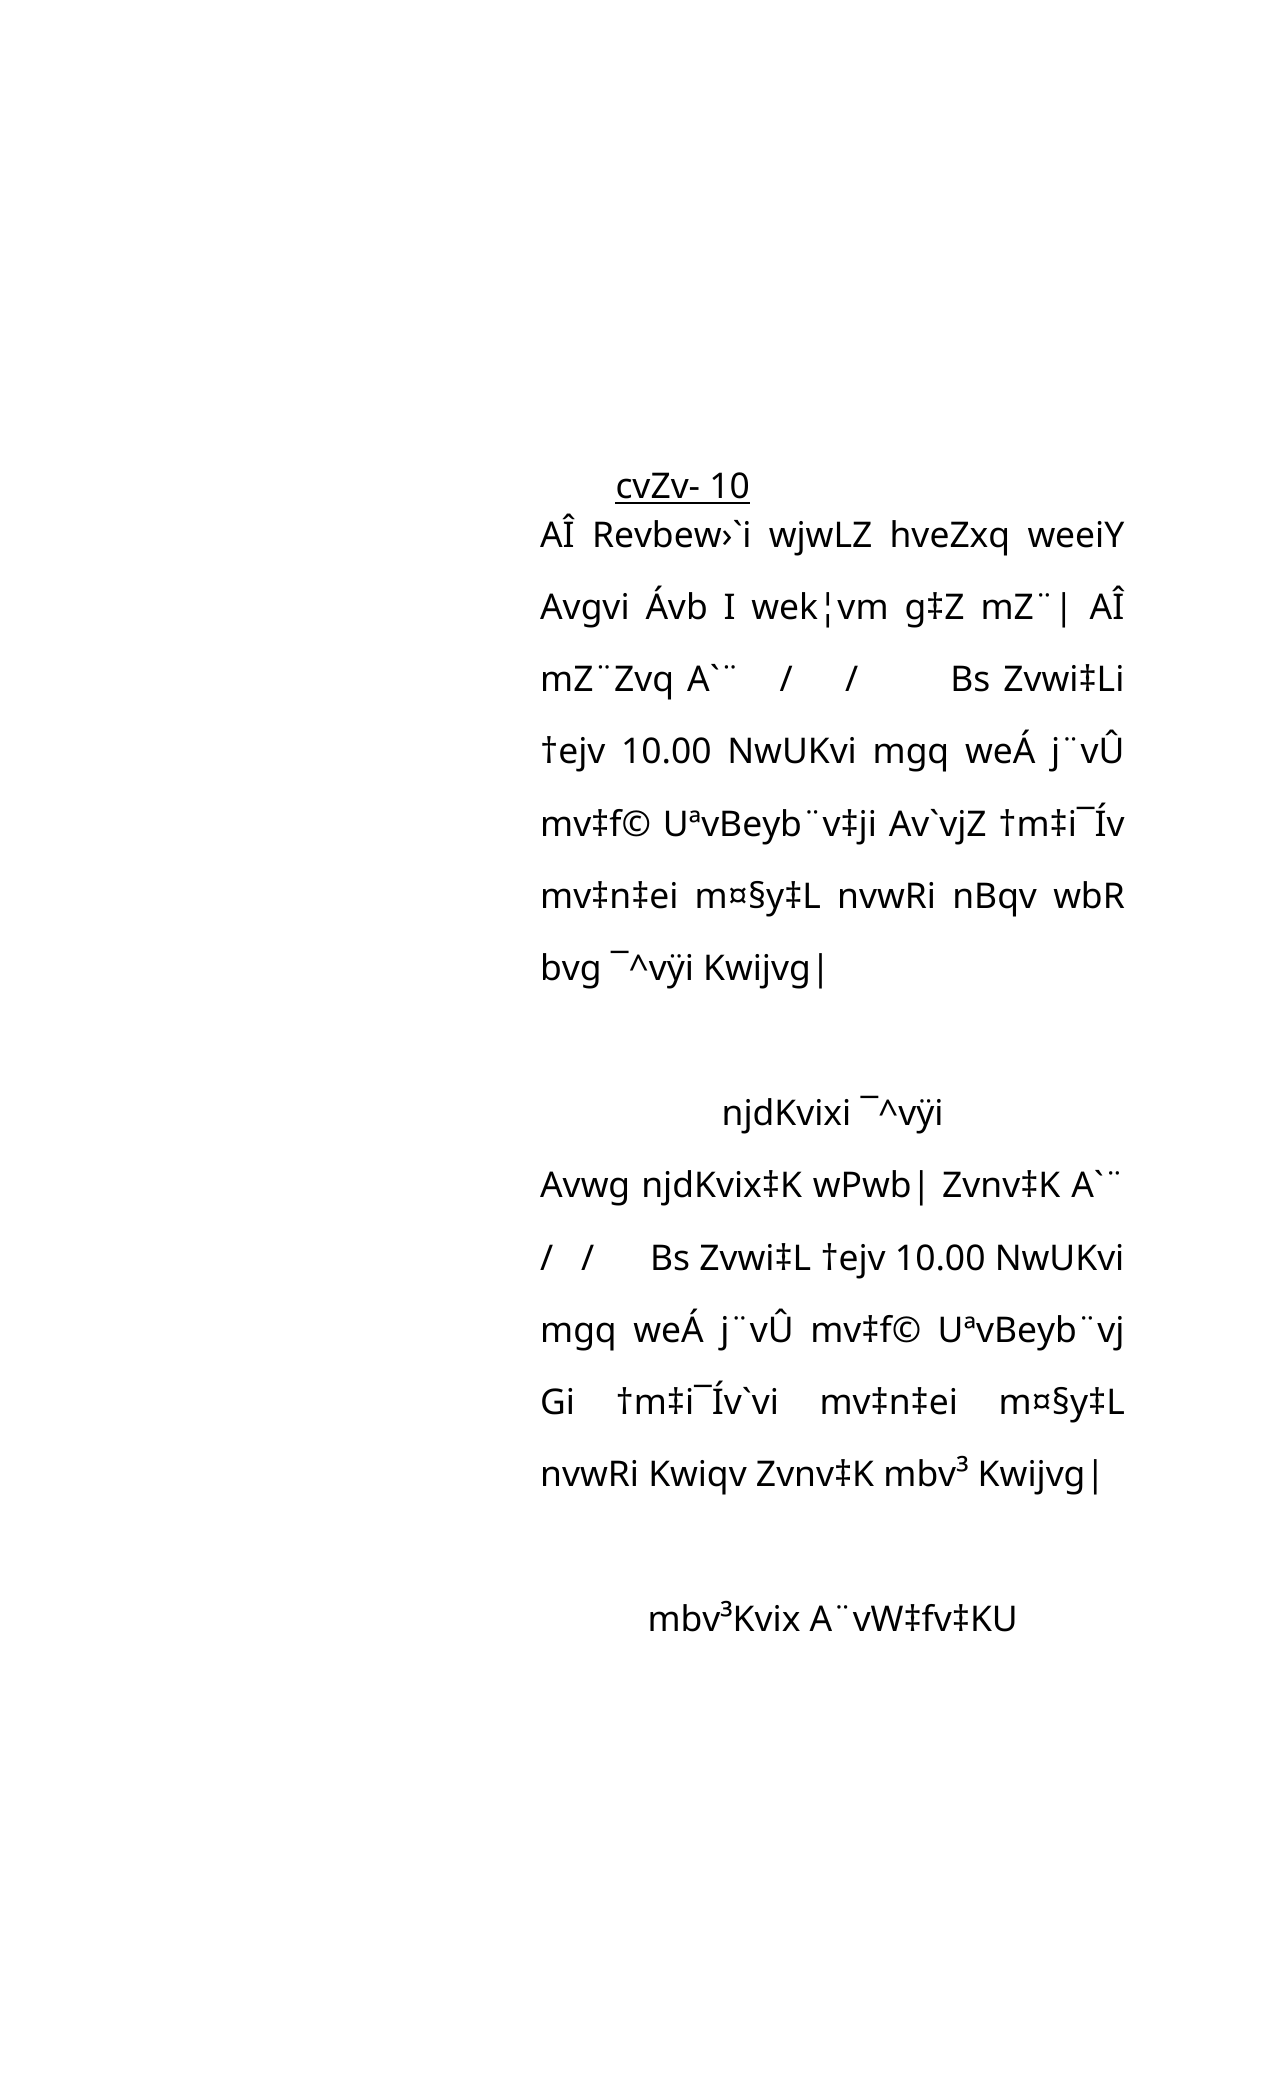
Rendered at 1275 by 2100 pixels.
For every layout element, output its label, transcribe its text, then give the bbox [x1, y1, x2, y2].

list mbv³Kvix A¨vW‡fv‡KU [540, 1593, 1125, 1642]
list Avwg njdKvix‡K wPwb| Zvnv‡K A`¨ / / Bs Zvwi‡L †ejv 10.00 NwUKvi mgq weÁ j¨vÛ mv‡f© UªvBeyb¨vj Gi †m‡i¯Ív`vi mv‡n‡ei m¤§y‡L nvwRi Kwiqv Zvnv‡K mbv³ Kwijvg| [540, 1160, 1125, 1497]
list AÎ Revbew›`i wjwLZ hveZxq weeiY Avgvi Ávb I wek¦vm g‡Z mZ¨| AÎ mZ¨Zvq A`¨ / / Bs Zvwi‡Li †ejv 10.00 NwUKvi mgq weÁ j¨vÛ mv‡f© UªvBeyb¨v‡ji Av`vjZ †m‡i¯Ív mv‡n‡ei m¤§y‡L nvwRi nBqv wbR bvg ¯^vÿi Kwijvg| [540, 509, 1125, 991]
list njdKvixi ¯^vÿi [540, 1087, 1125, 1136]
